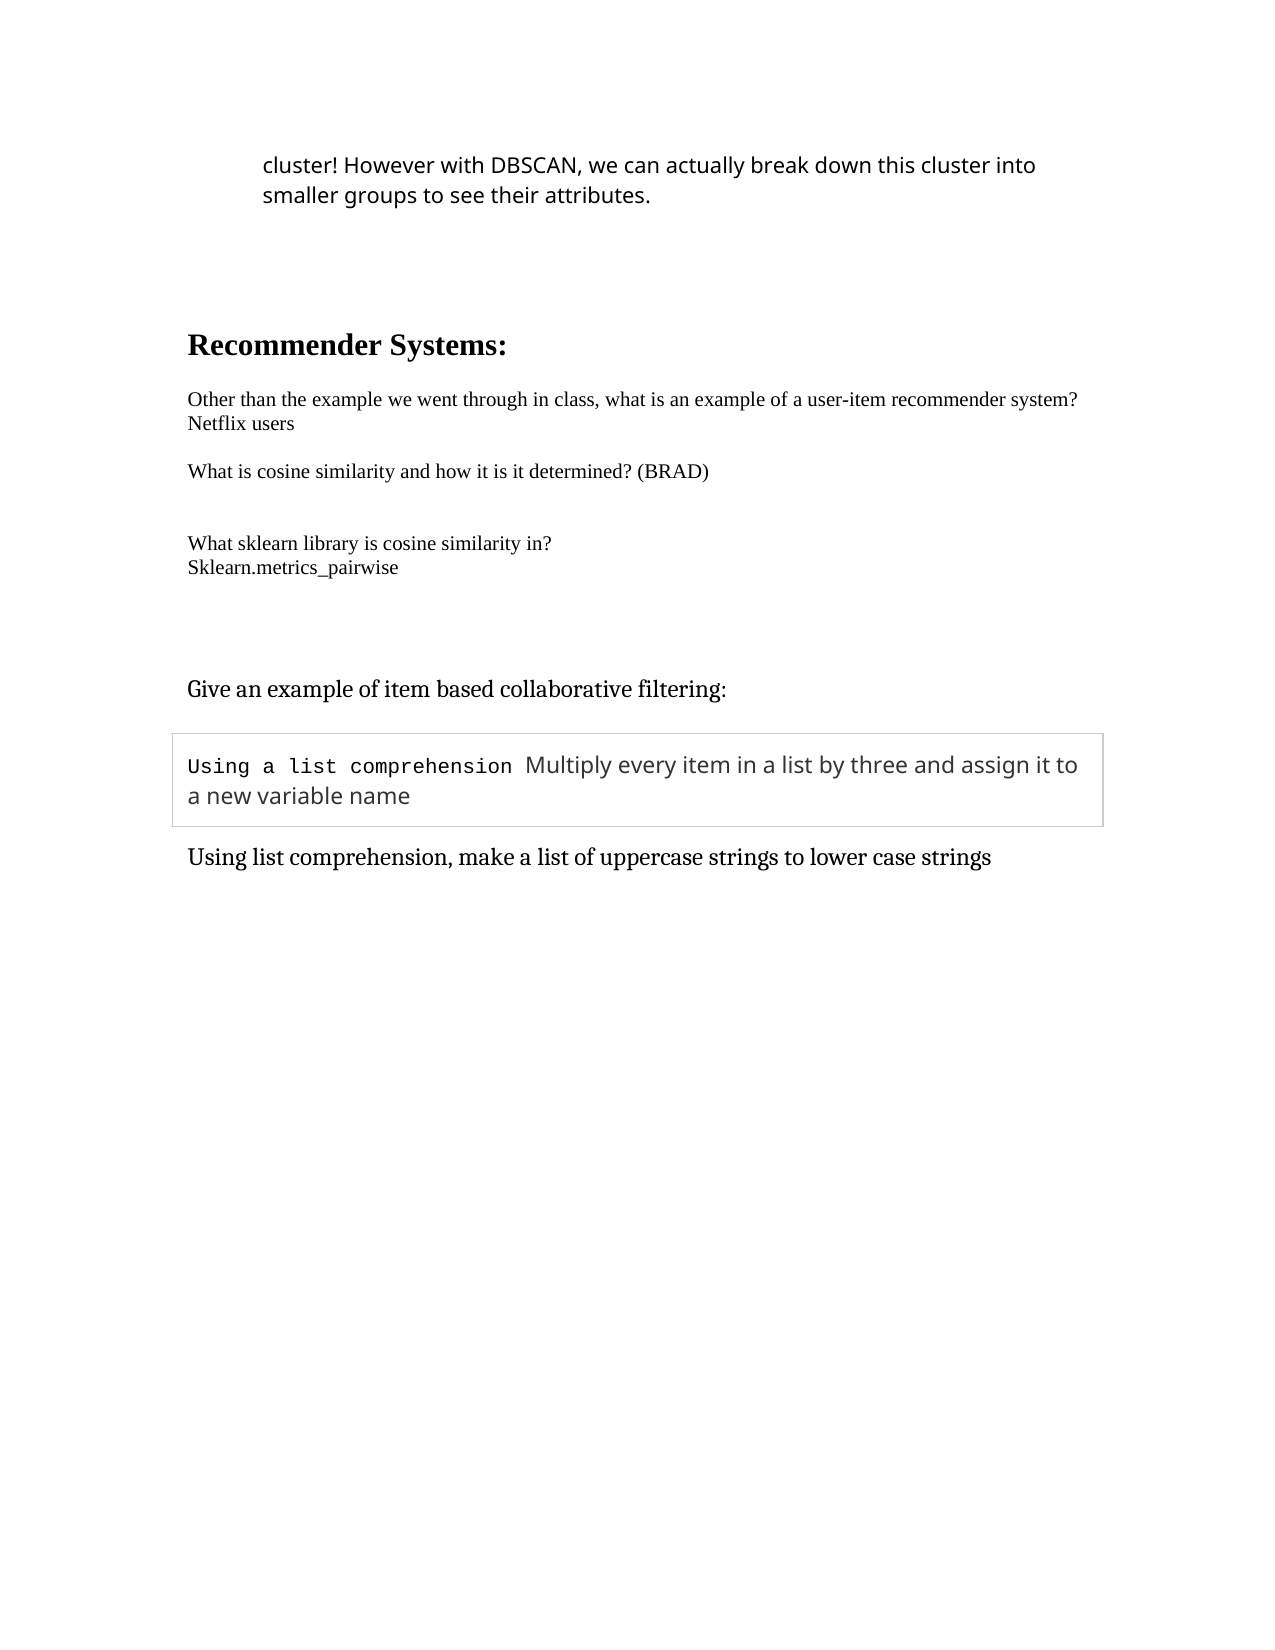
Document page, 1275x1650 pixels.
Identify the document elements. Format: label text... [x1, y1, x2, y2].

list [225, 150, 1087, 209]
text What sklearn library is cosine similarity in? [187, 531, 1087, 555]
text Other than the example we went through in class, what is an example of a user-item recommender system? [187, 386, 1087, 411]
text Recommender Systems: [187, 326, 1087, 362]
text Netflix users [187, 411, 1087, 434]
text What is cosine similarity and how it is it determined? (BRAD) [187, 459, 1087, 483]
text Give an example of item based collaborative filtering: [187, 675, 1087, 704]
text Sklearn.metrics_pairwise [187, 555, 1087, 579]
text Using a list comprehension Multiply every item in a list by three and assign it to a new variable name [173, 734, 1102, 826]
text Using list comprehension, make a list of uppercase strings to lower case strings [187, 843, 1087, 872]
